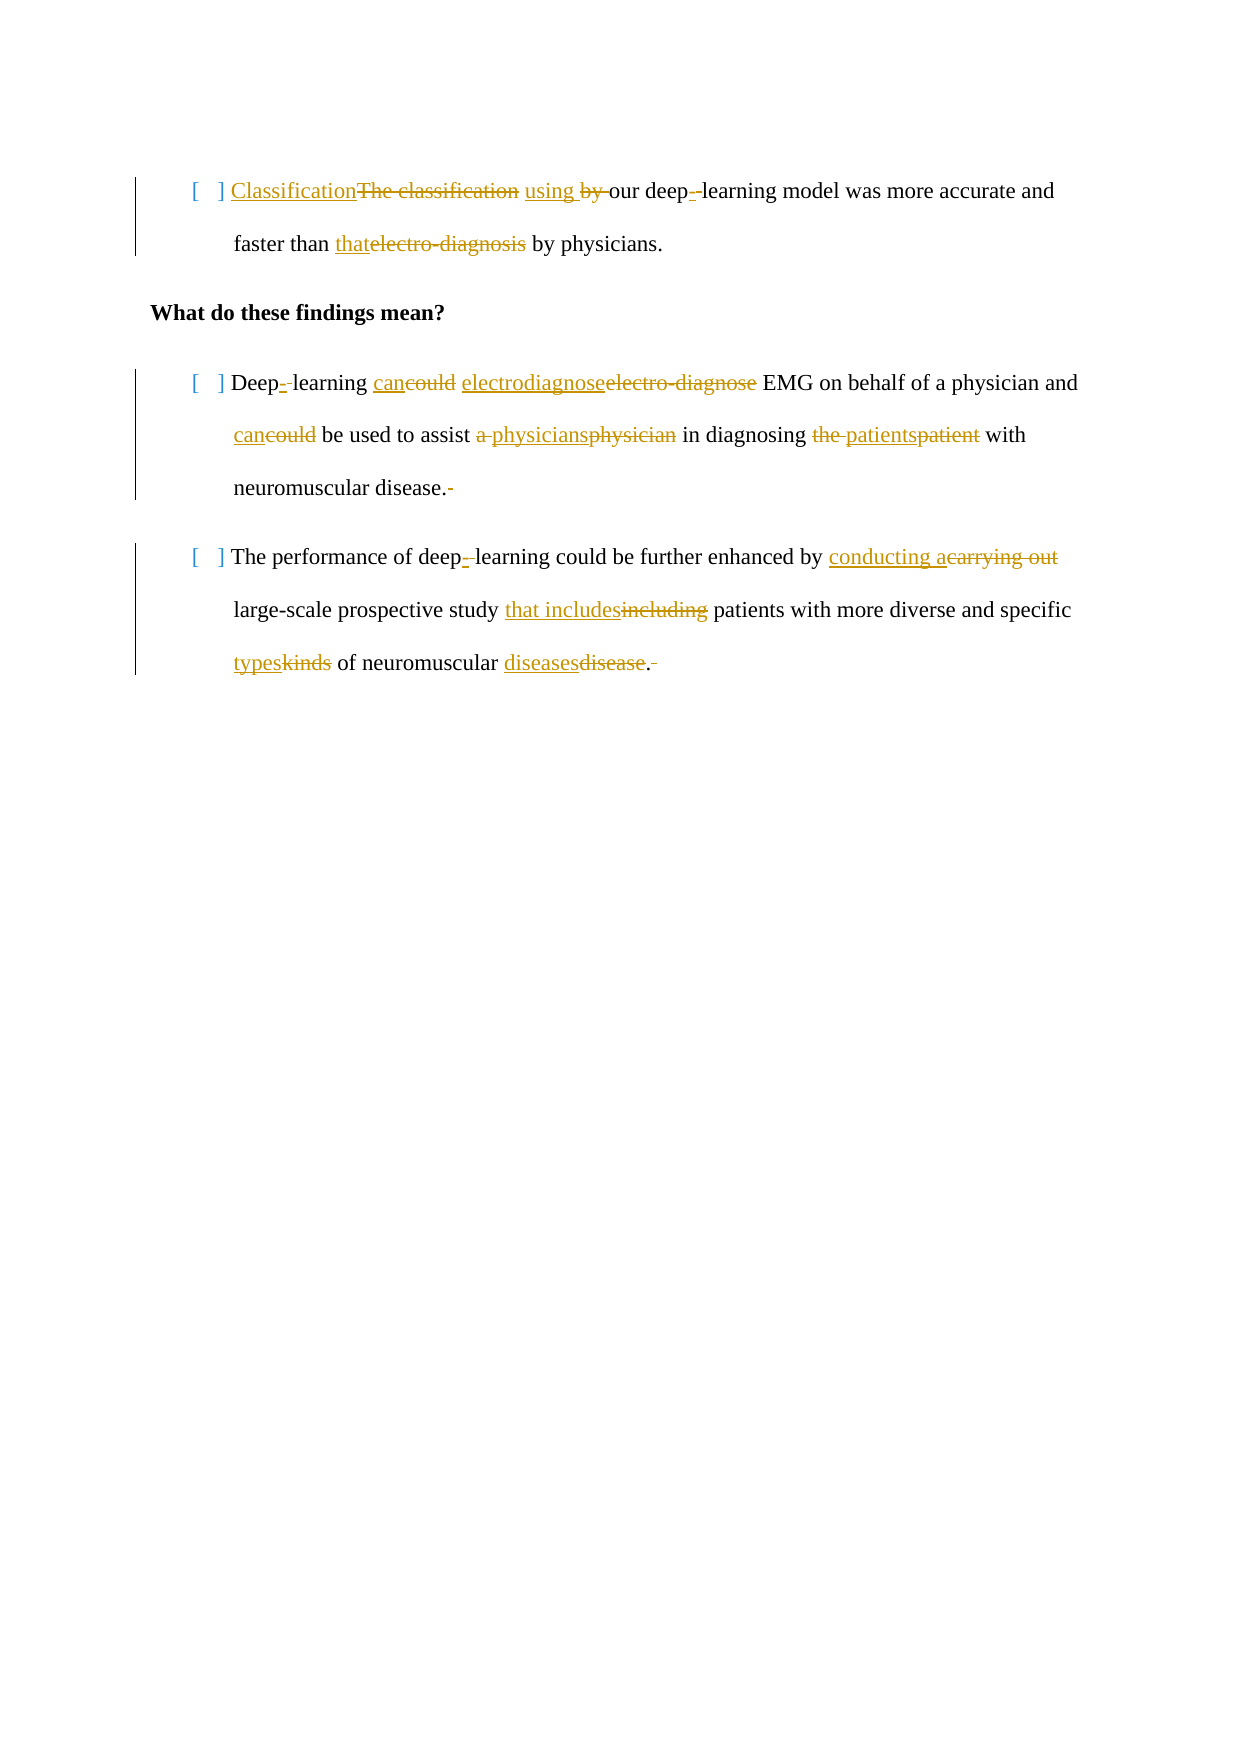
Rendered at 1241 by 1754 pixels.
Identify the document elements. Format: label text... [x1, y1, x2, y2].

text What do these findings mean? [150, 299, 1090, 326]
list our deeplearning model was more accurate and faster than by physicians. [192, 177, 1090, 256]
list Deeplearning EMG on behalf of a physician and be used to assist in diagnosing with neuromuscular disease. [192, 369, 1090, 500]
list The performance of deeplearning could be further enhanced by large-scale prospective study patients with more diverse and specific of neuromuscular . [192, 543, 1090, 675]
